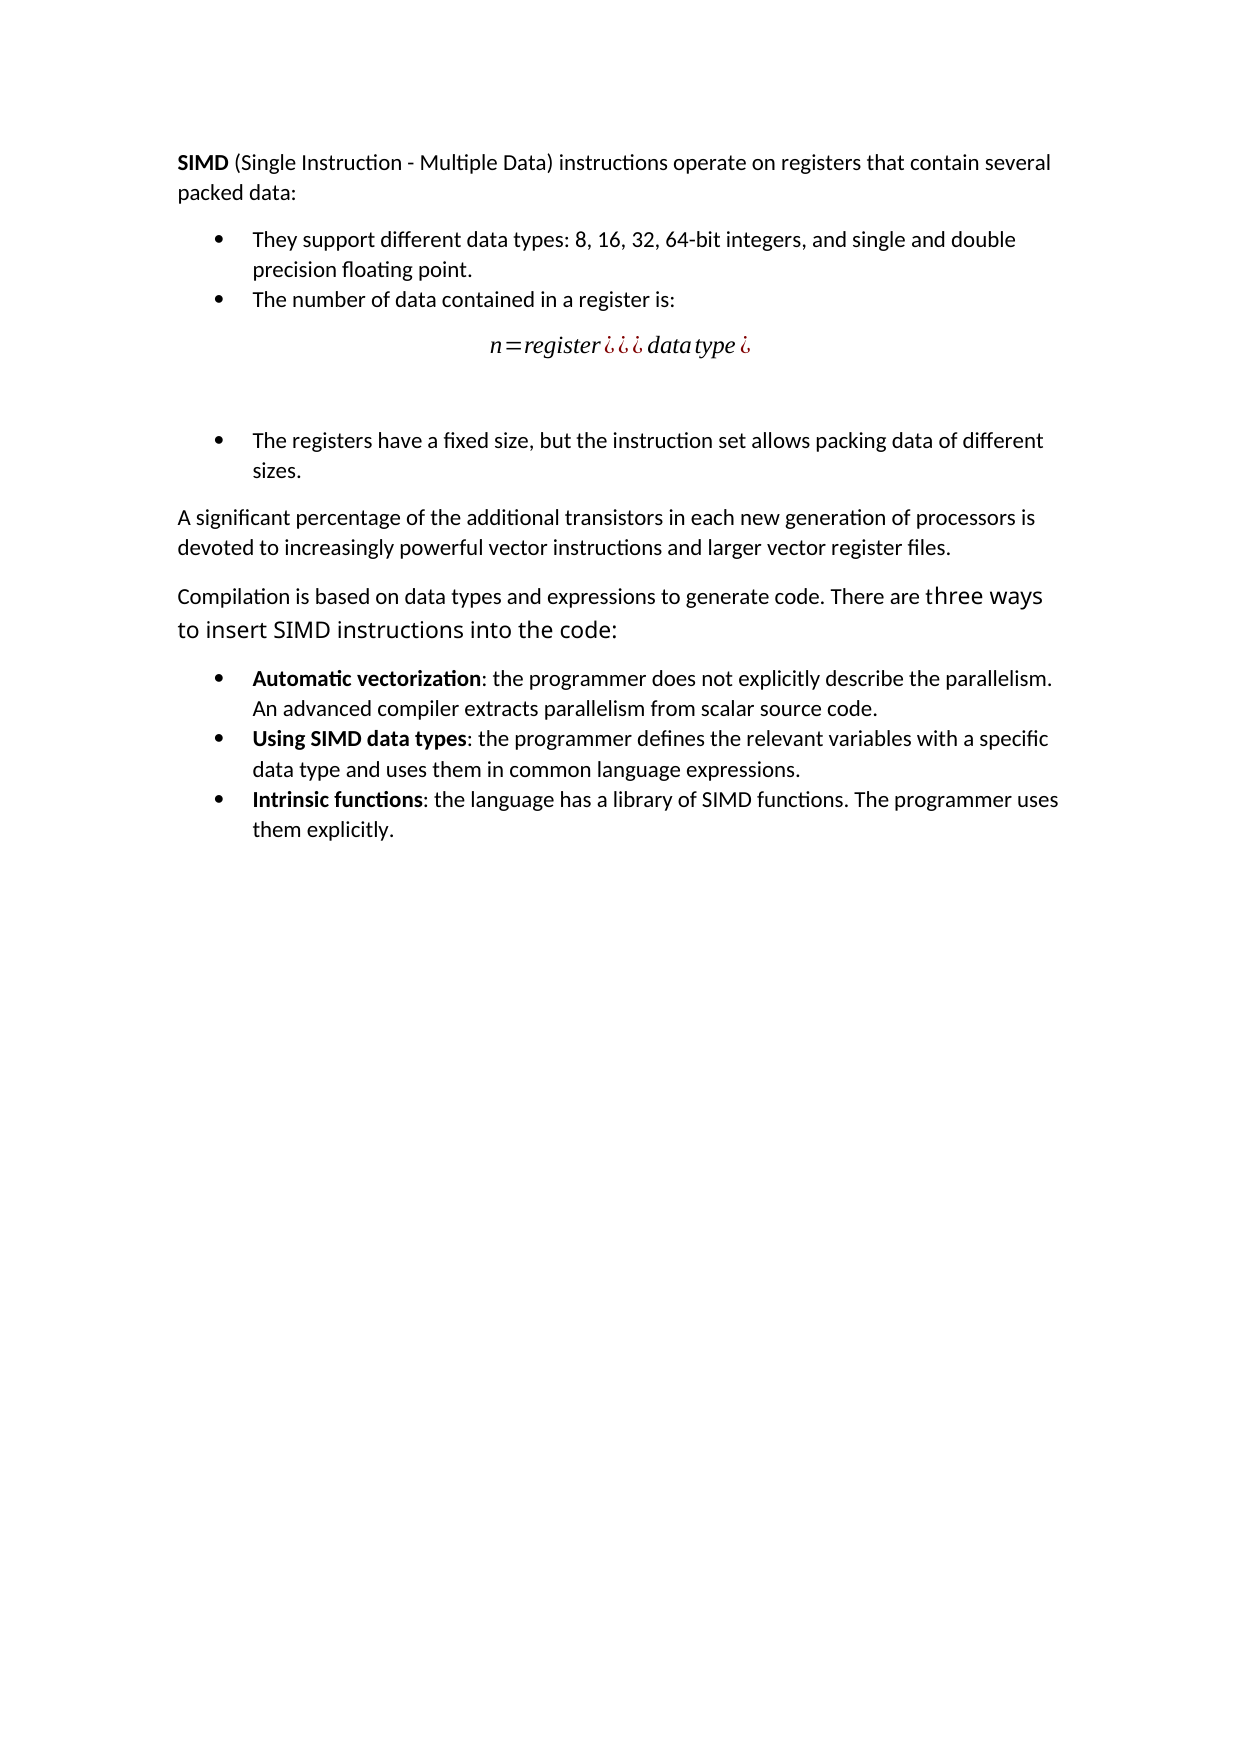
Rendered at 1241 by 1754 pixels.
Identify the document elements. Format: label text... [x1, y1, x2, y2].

text SIMD (Single Instruction - Multiple Data) instructions operate on registers that contain several packed data: [177, 148, 1063, 206]
list They support different data types: 8, 16, 32, 64-bit integers, and single and double precision floating point. [215, 225, 1063, 283]
list Automatic vectorization: the programmer does not explicitly describe the parallelism. An advanced compiler extracts parallelism from scalar source code. [215, 664, 1063, 722]
list Intrinsic functions: the language has a library of SIMD functions. The programmer uses them explicitly. [215, 785, 1063, 843]
list The registers have a fixed size, but the instruction set allows packing data of different sizes. [215, 426, 1063, 484]
text Compilation is based on data types and expressions to generate code. There are three ways to insert SIMD instructions into the code: [177, 580, 1063, 645]
list Using SIMD data types: the programmer defines the relevant variables with a specific data type and uses them in common language expressions. [215, 724, 1063, 783]
text A significant percentage of the additional transistors in each new generation of processors is devoted to increasingly powerful vector instructions and larger vector register files. [177, 503, 1063, 561]
list The number of data contained in a register is: [215, 285, 1063, 313]
